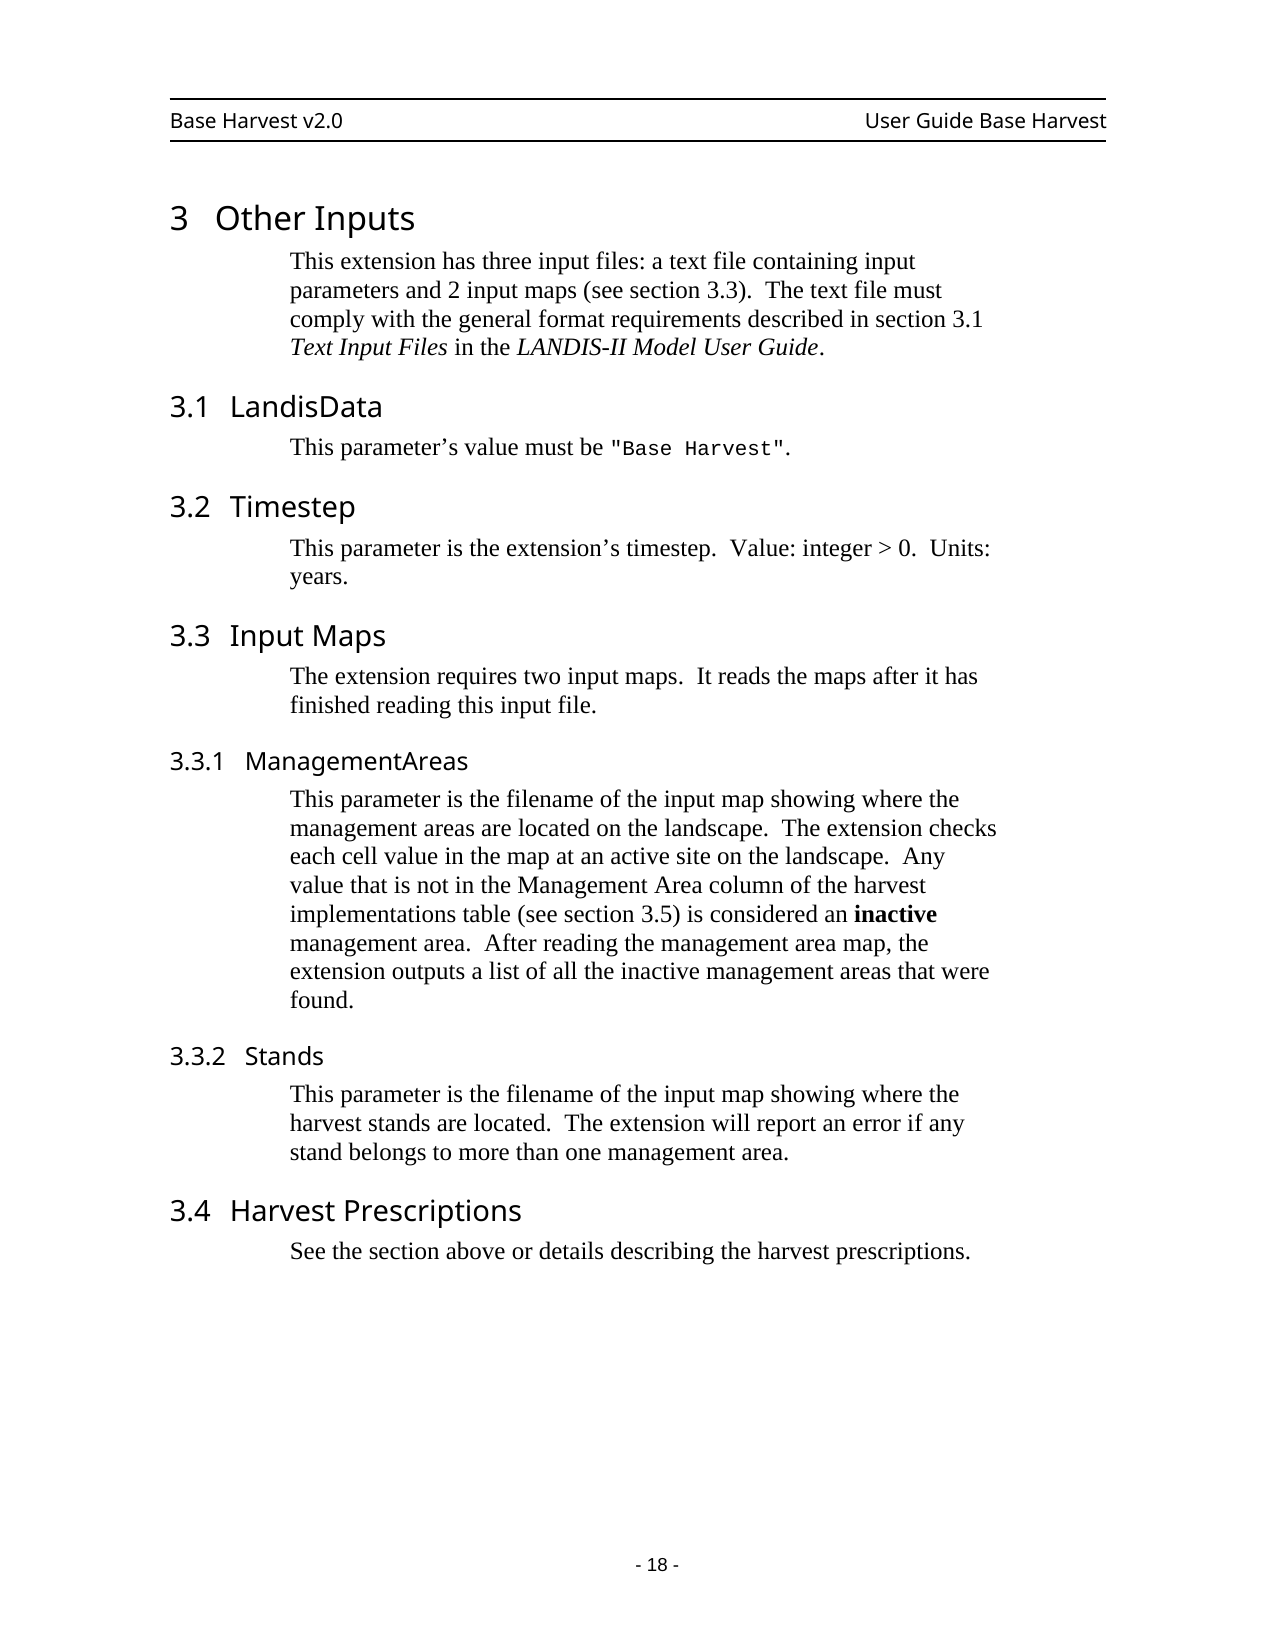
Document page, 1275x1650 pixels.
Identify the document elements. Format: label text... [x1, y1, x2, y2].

subtitle Stands [169, 1039, 1106, 1073]
subtitle Other Inputs [169, 194, 1106, 240]
text This parameter is the filename of the input map showing where the harvest stands are located. The extension will report an error if any stand belongs to more than one management area. [289, 1079, 1001, 1165]
subtitle ManagementAreas [169, 743, 1106, 778]
subtitle Timestep [169, 487, 1106, 526]
text See the section above or details describing the harvest prescriptions. [289, 1236, 1001, 1265]
subtitle Harvest Prescriptions [169, 1190, 1106, 1230]
subtitle LandisData [169, 386, 1106, 426]
text The extension requires two input maps. It reads the maps after it has finished reading this input file. [289, 661, 1001, 718]
text This parameter’s value must be "Base Harvest". [289, 432, 1001, 462]
text This parameter is the extension’s timestep. Value: integer > 0. Units: years. [289, 533, 1001, 590]
subtitle Input Maps [169, 615, 1106, 655]
